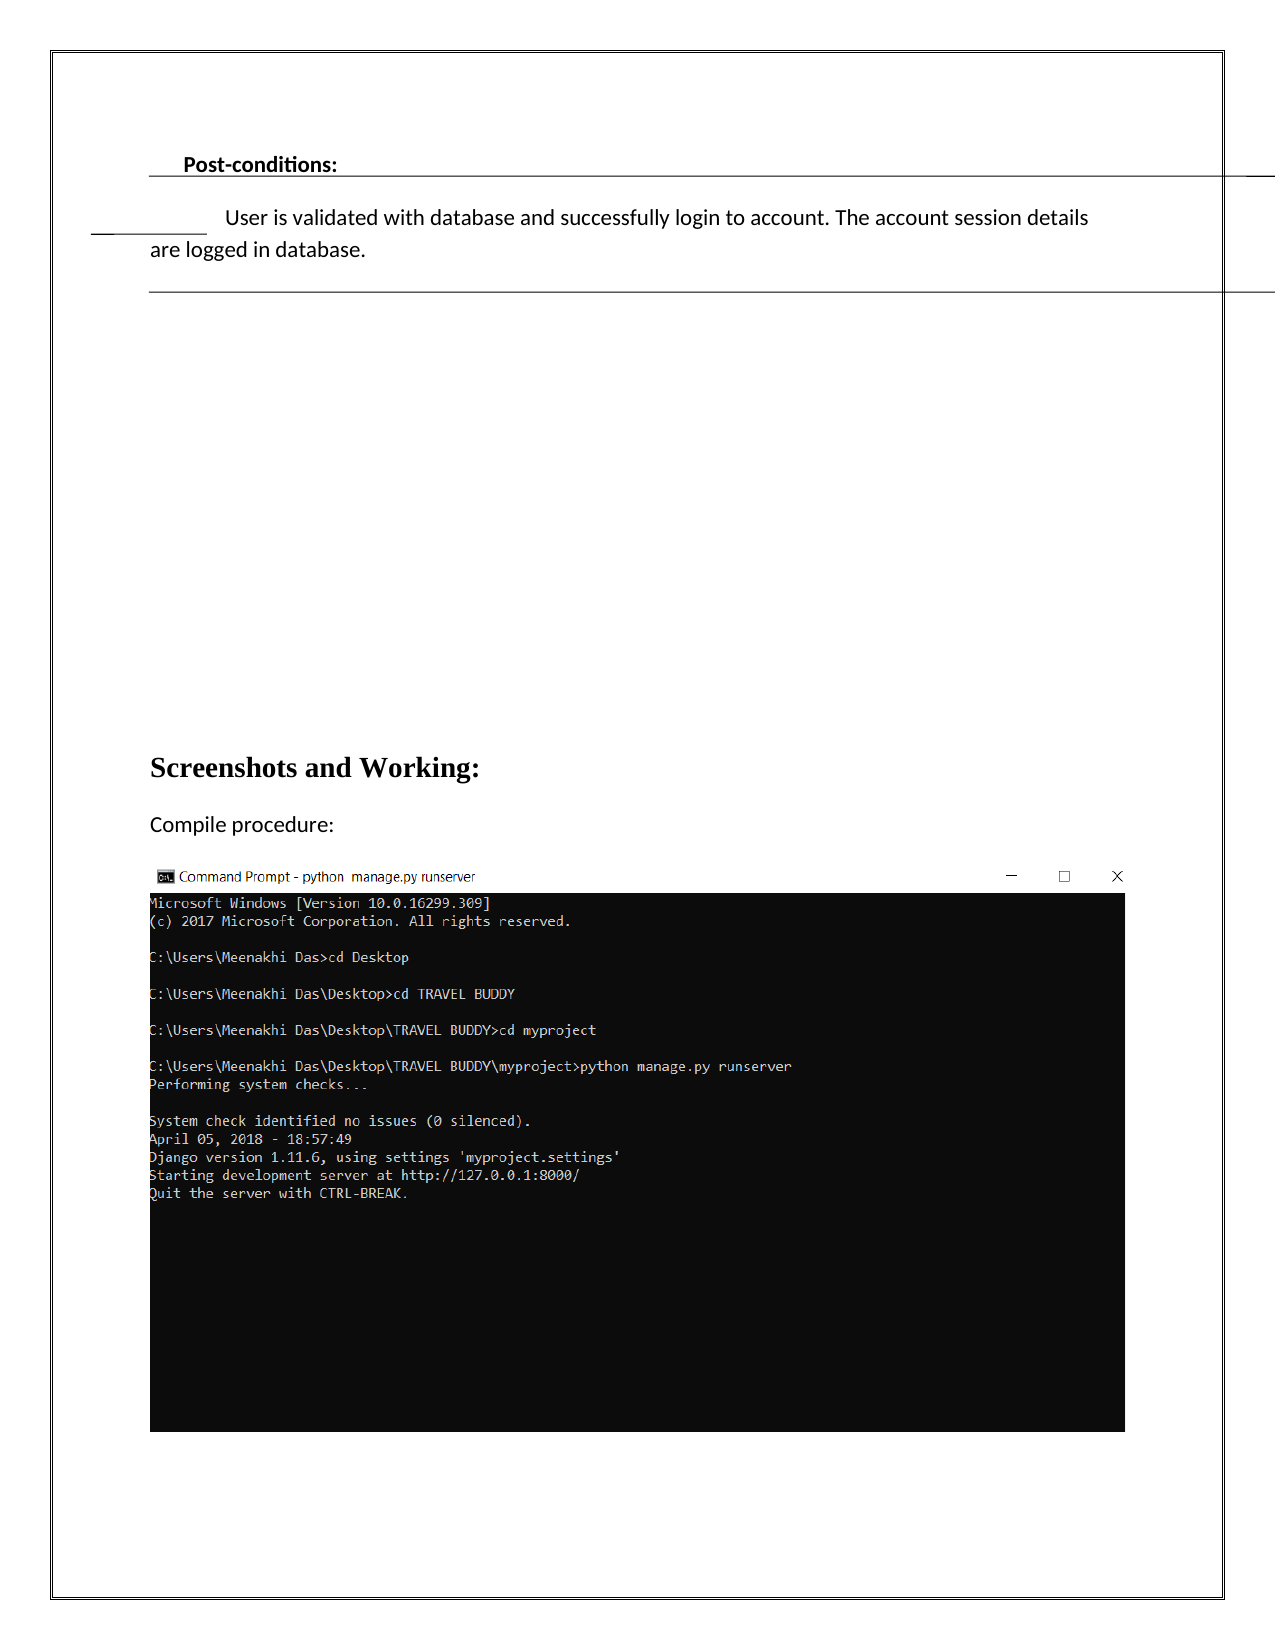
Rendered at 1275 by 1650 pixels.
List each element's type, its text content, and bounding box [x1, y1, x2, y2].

text Screenshots and Working: [150, 751, 1125, 784]
text Post-conditions: [183, 150, 1125, 178]
text User is validated with database and successfully login to account. The account session details are logged in database. [150, 203, 1125, 263]
picture [150, 862, 1125, 1432]
text Compile procedure: [150, 810, 1125, 838]
